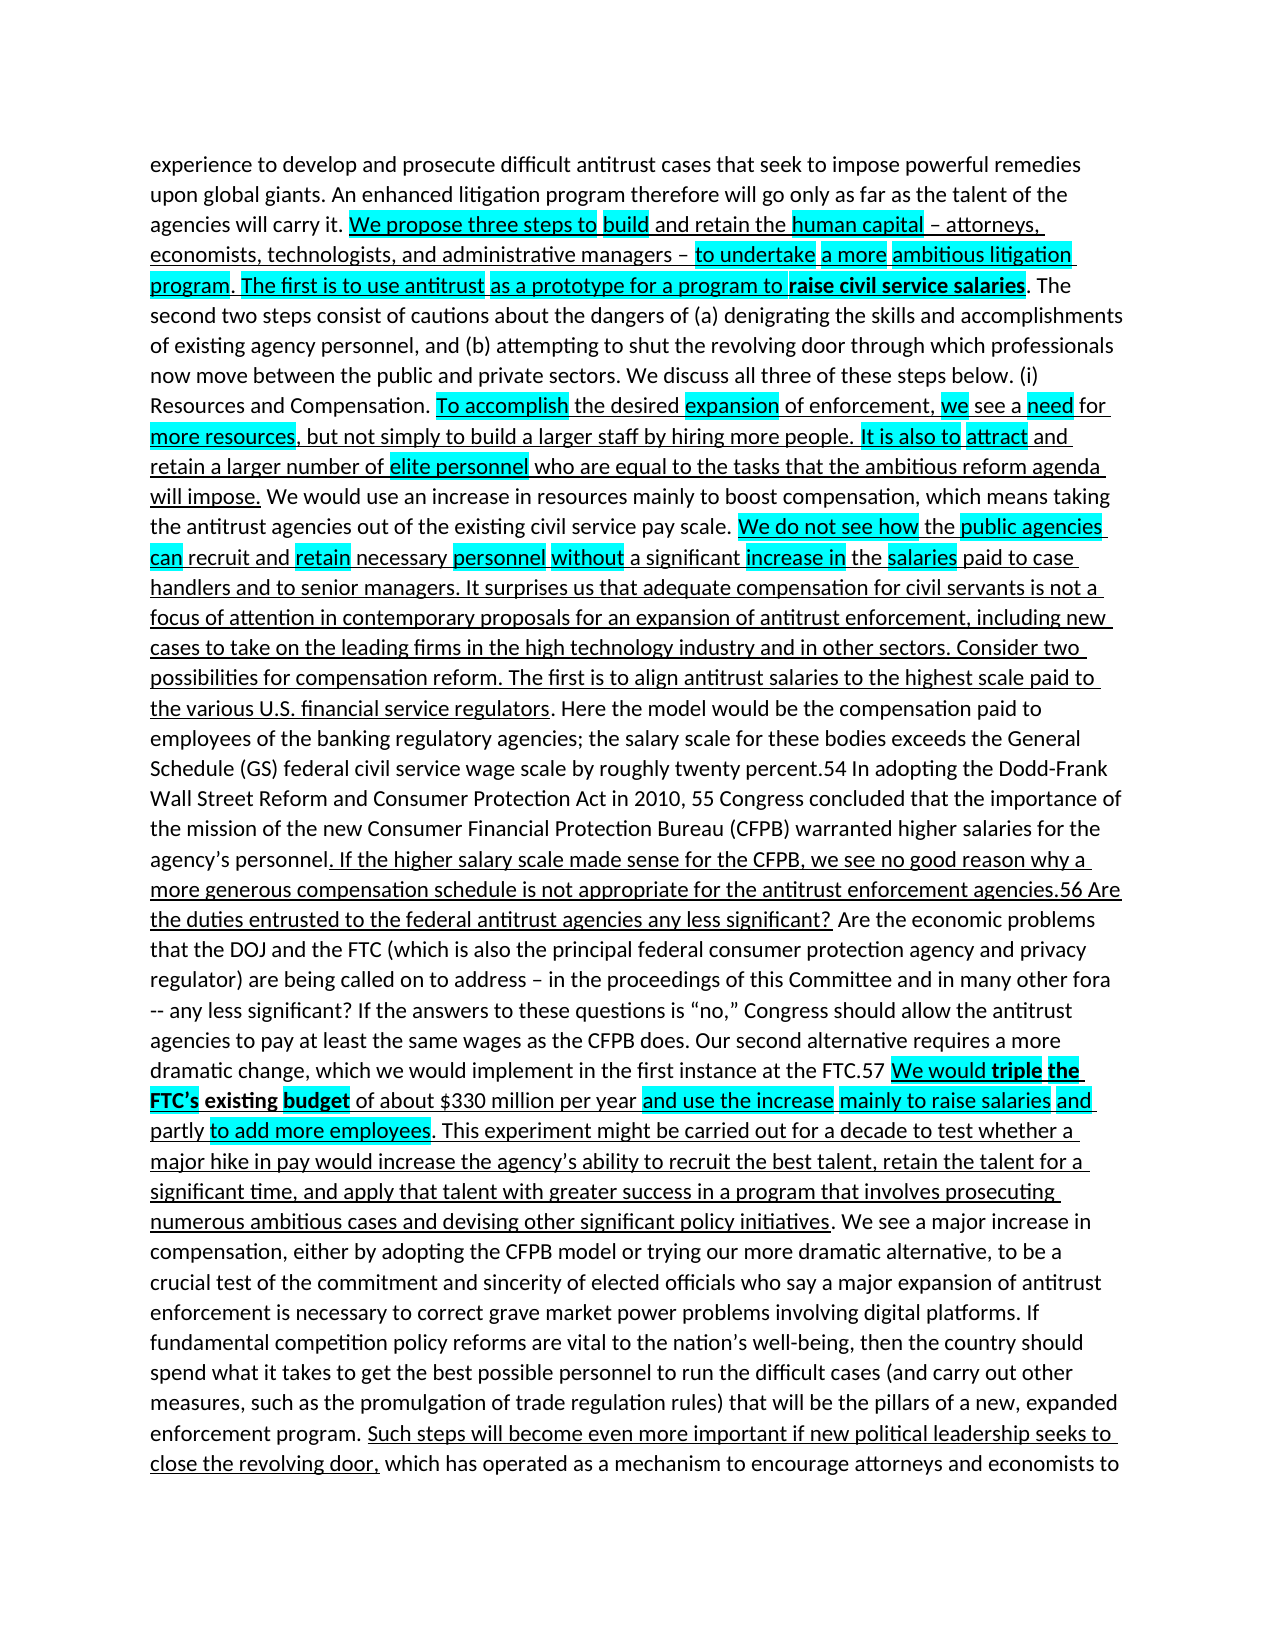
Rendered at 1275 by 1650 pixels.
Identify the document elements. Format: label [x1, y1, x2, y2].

text [150, 150, 1125, 1477]
